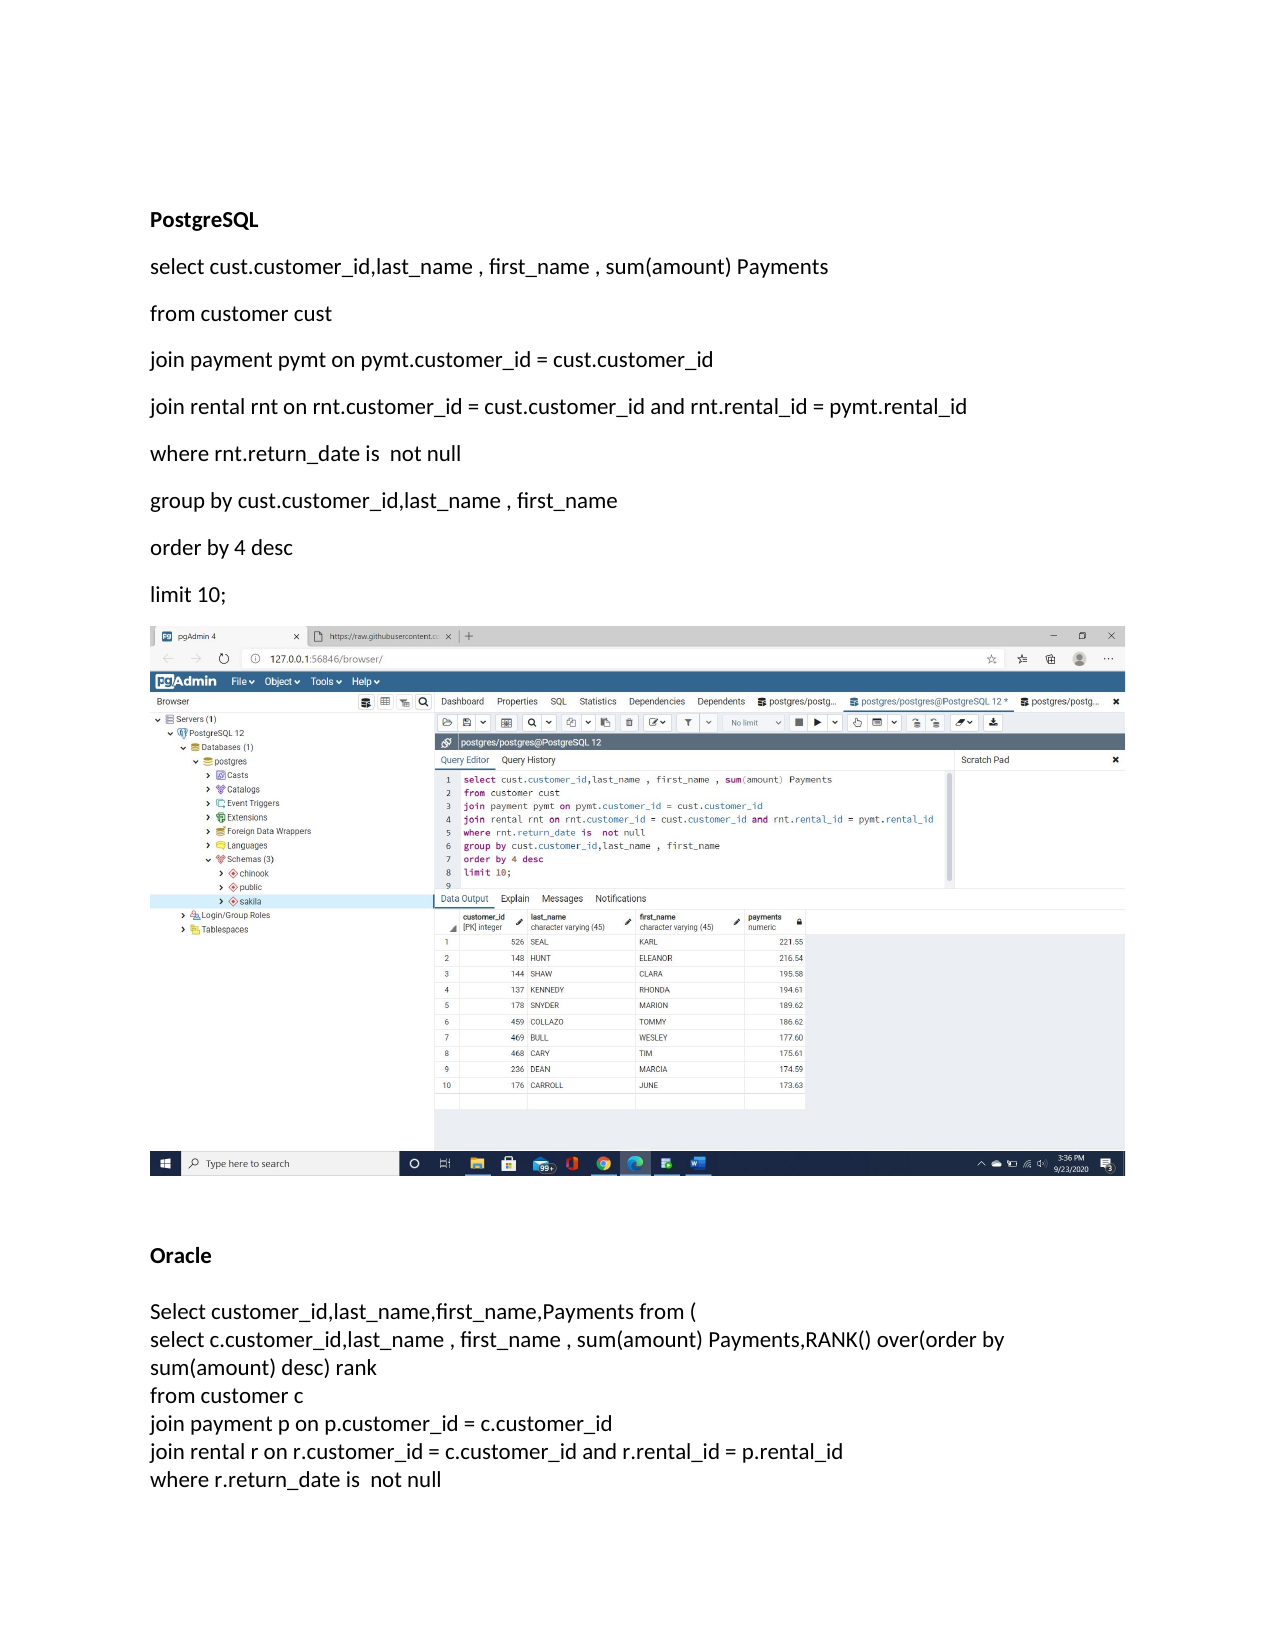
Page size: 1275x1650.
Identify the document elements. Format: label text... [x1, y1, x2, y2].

text where rnt.return_date is not null [150, 439, 1125, 467]
text select cust.customer_id,last_name , first_name , sum(amount) Payments [150, 252, 1125, 280]
text Oracle [150, 1241, 1125, 1269]
text PostgreSQL [150, 205, 1125, 233]
text from customer c [150, 1381, 1125, 1409]
text limit 10; [150, 580, 1125, 608]
text where r.return_date is not null [150, 1465, 1125, 1493]
text Select customer_id,last_name,first_name,Payments from ( [150, 1297, 1125, 1325]
text order by 4 desc [150, 533, 1125, 561]
text group by cust.customer_id,last_name , first_name [150, 486, 1125, 514]
text join payment pymt on pymt.customer_id = cust.customer_id [150, 346, 1125, 374]
picture [150, 626, 1125, 1176]
text join rental r on r.customer_id = c.customer_id and r.rental_id = p.rental_id [150, 1437, 1125, 1465]
text join rental rnt on rnt.customer_id = cust.customer_id and rnt.rental_id = pymt.rental_id [150, 392, 1125, 421]
text select c.customer_id,last_name , first_name , sum(amount) Payments,RANK() over(order by sum(amount) desc) rank [150, 1325, 1125, 1381]
text join payment p on p.customer_id = c.customer_id [150, 1409, 1125, 1437]
text from customer cust [150, 299, 1125, 327]
